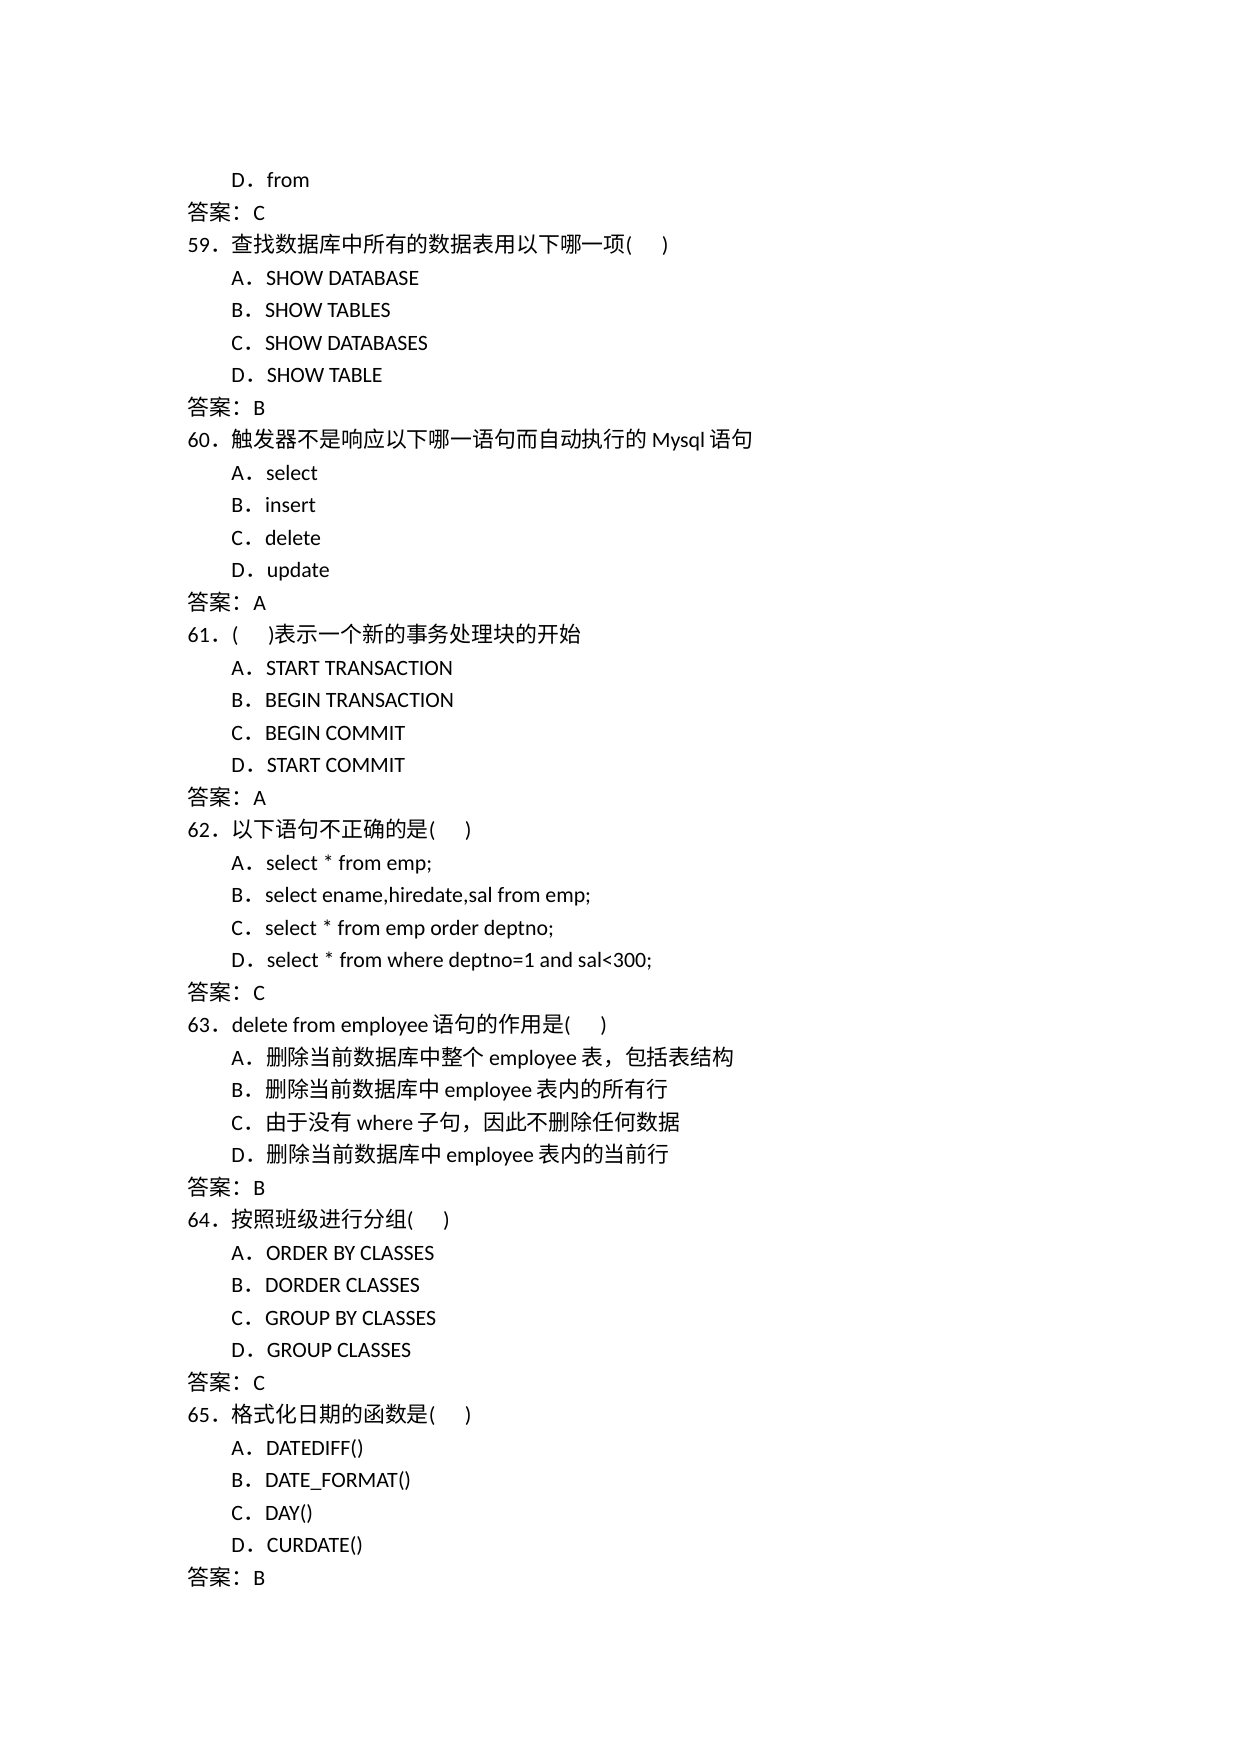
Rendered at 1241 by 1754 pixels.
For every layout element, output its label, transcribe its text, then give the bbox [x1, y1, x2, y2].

text B．insert [187, 487, 1053, 519]
text 64．按照班级进行分组( ) [187, 1202, 1053, 1234]
text C．GROUP BY CLASSES [187, 1299, 1053, 1332]
text 答案：A [187, 779, 1053, 812]
text 答案：C [187, 1364, 1053, 1397]
text 61．( )表示一个新的事务处理块的开始 [187, 617, 1053, 649]
text C．SHOW DATABASES [187, 324, 1053, 357]
text D．from [187, 162, 1053, 194]
text 答案：C [187, 194, 1053, 227]
text D．select * from where deptno=1 and sal<300; [187, 942, 1053, 974]
text C．BEGIN COMMIT [187, 714, 1053, 747]
text B．删除当前数据库中employee表内的所有行 [187, 1072, 1053, 1104]
text 63．delete from employee语句的作用是( ) [187, 1007, 1053, 1039]
text B．select ename,hiredate,sal from emp; [187, 877, 1053, 909]
text A．ORDER BY CLASSES [187, 1234, 1053, 1267]
text 59．查找数据库中所有的数据表用以下哪一项( ) [187, 227, 1053, 259]
text 答案：B [187, 389, 1053, 422]
text B．DORDER CLASSES [187, 1267, 1053, 1299]
text A．删除当前数据库中整个employee表，包括表结构 [187, 1039, 1053, 1072]
text A．select [187, 454, 1053, 487]
text B．DATE_FORMAT() [187, 1462, 1053, 1494]
text D．update [187, 552, 1053, 584]
text A．select * from emp; [187, 844, 1053, 877]
text D．SHOW TABLE [187, 357, 1053, 389]
text B．BEGIN TRANSACTION [187, 682, 1053, 714]
text D．GROUP CLASSES [187, 1332, 1053, 1364]
text 答案：B [187, 1559, 1053, 1592]
text D．CURDATE() [187, 1527, 1053, 1559]
text 答案：C [187, 974, 1053, 1007]
text 60．触发器不是响应以下哪一语句而自动执行的Mysql语句 [187, 422, 1053, 454]
text 62．以下语句不正确的是( ) [187, 812, 1053, 844]
text D．START COMMIT [187, 747, 1053, 779]
text 答案：B [187, 1169, 1053, 1202]
text C．DAY() [187, 1494, 1053, 1527]
text C．由于没有where子句，因此不删除任何数据 [187, 1104, 1053, 1137]
text C．delete [187, 519, 1053, 552]
text A．START TRANSACTION [187, 649, 1053, 682]
text A．DATEDIFF() [187, 1429, 1053, 1462]
text B．SHOW TABLES [187, 292, 1053, 324]
text 65．格式化日期的函数是( ) [187, 1397, 1053, 1429]
text C．select * from emp order deptno; [187, 909, 1053, 942]
text D．删除当前数据库中employee表内的当前行 [187, 1137, 1053, 1169]
text 答案：A [187, 584, 1053, 617]
text A．SHOW DATABASE [187, 259, 1053, 292]
